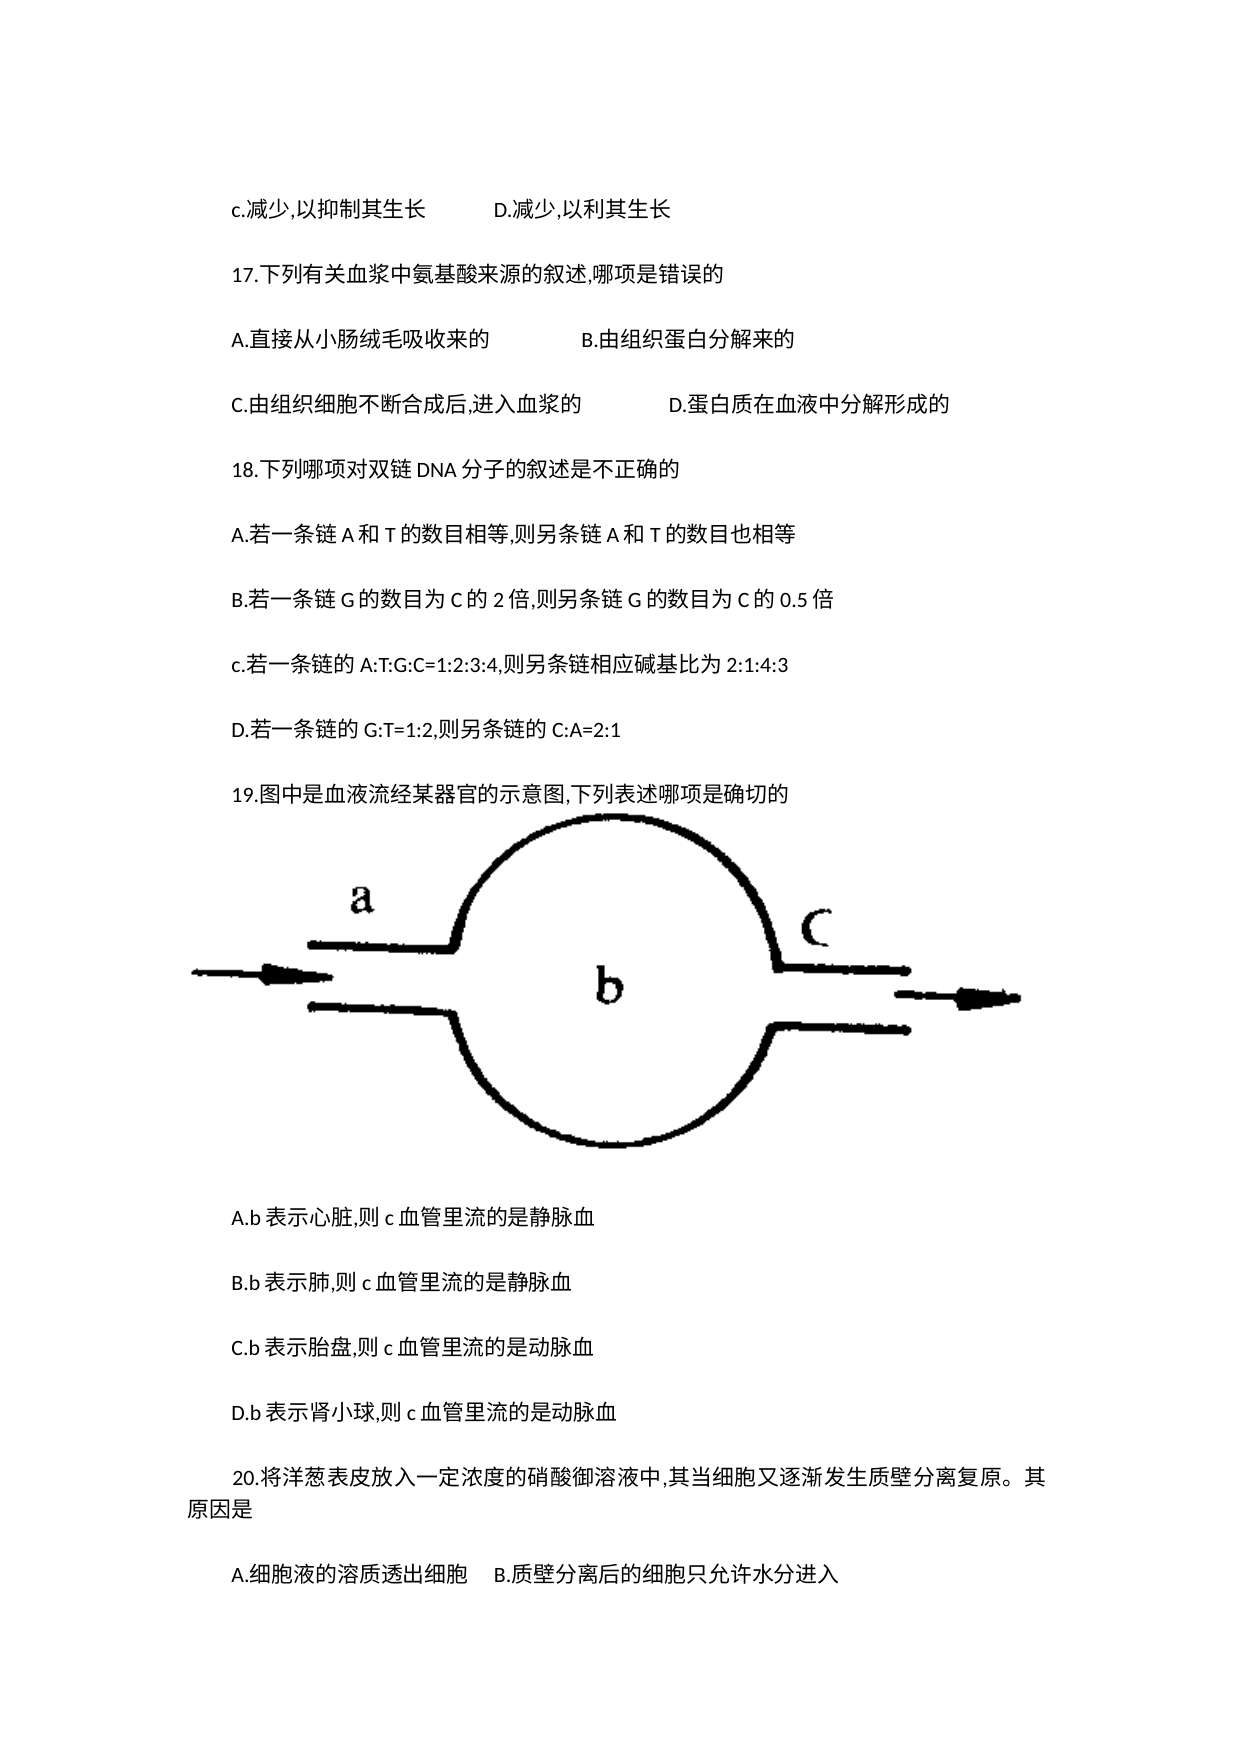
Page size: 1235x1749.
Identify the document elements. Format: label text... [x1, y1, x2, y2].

text A.直接从小肠绒毛吸收来的 B.由组织蛋白分解来的 [187, 322, 1047, 354]
text 17.下列有关血浆中氨基酸来源的叙述,哪项是错误的 [187, 257, 1047, 289]
text A.b表示心脏,则c血管里流的是静脉血 [187, 1199, 1047, 1232]
text c.减少,以抑制其生长 D.减少,以利其生长 [187, 192, 1047, 224]
text 18.下列哪项对双链DNA分子的叙述是不正确的 [187, 452, 1047, 484]
text C.由组织细胞不断合成后,进入血浆的 D.蛋白质在血液中分解形成的 [187, 387, 1047, 419]
text B.若一条链G的数目为C的2倍,则另条链G的数目为C的0.5倍 [187, 582, 1047, 614]
text D.b表示肾小球,则c血管里流的是动脉血 [187, 1394, 1047, 1427]
text c.若一条链的A:T:G:C=1:2:3:4,则另条链相应碱基比为2:1:4:3 [187, 647, 1047, 679]
text 19.图中是血液流经某器官的示意图,下列表述哪项是确切的 [187, 777, 1047, 809]
text B.b表示肺,则c血管里流的是静脉血 [187, 1264, 1047, 1297]
picture [187, 809, 1029, 1155]
text 20.将洋葱表皮放入一定浓度的硝酸御溶液中,其当细胞又逐渐发生质壁分离复原。其原因是 [187, 1459, 1047, 1524]
text C.b表示胎盘,则c血管里流的是动脉血 [187, 1329, 1047, 1362]
text A.若一条链A和T的数目相等,则另条链A和T的数目也相等 [187, 517, 1047, 549]
text D.若一条链的G:T=1:2,则另条链的C:A=2:1 [187, 712, 1047, 744]
text A.细胞液的溶质透出细胞 B.质壁分离后的细胞只允许水分进入 [187, 1557, 1047, 1589]
